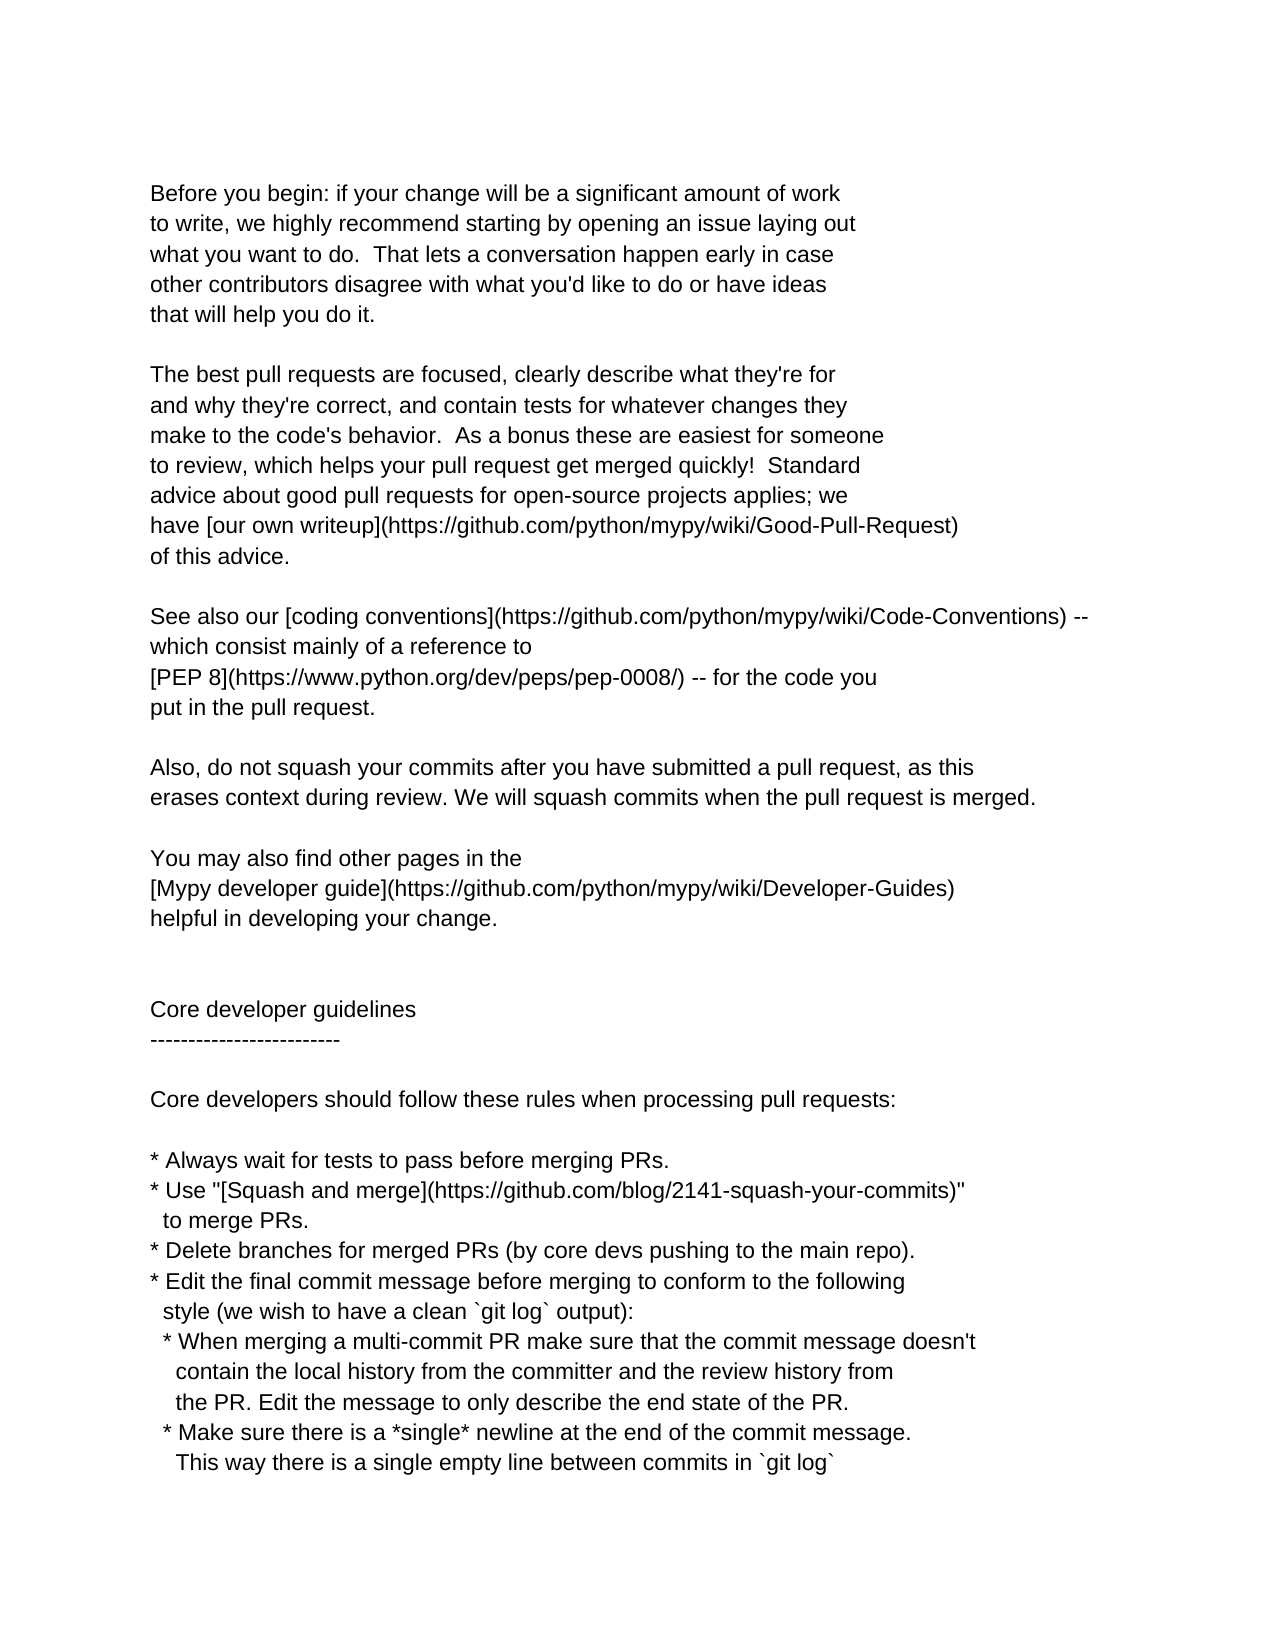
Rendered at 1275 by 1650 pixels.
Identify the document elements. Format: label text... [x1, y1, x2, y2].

text * Delete branches for merged PRs (by core devs pushing to the main repo). [150, 1237, 1125, 1264]
text to review, which helps your pull request get merged quickly! Standard [150, 452, 1125, 478]
text advice about good pull requests for open-source projects applies; we [150, 482, 1125, 509]
text Core developers should follow these rules when processing pull requests: [150, 1086, 1125, 1113]
text what you want to do. That lets a conversation happen early in case [150, 241, 1125, 267]
text which consist mainly of a reference to [150, 633, 1125, 660]
text and why they're correct, and contain tests for whatever changes they [150, 392, 1125, 418]
text The best pull requests are focused, clearly describe what they're for [150, 361, 1125, 388]
text helpful in developing your change. [150, 905, 1125, 932]
text make to the code's behavior. As a bonus these are easiest for someone [150, 422, 1125, 448]
text You may also find other pages in the [150, 845, 1125, 871]
text See also our [coding conventions](https://github.com/python/mypy/wiki/Code-Conventions) -- [150, 603, 1125, 629]
text ------------------------- [150, 1026, 1125, 1052]
text of this advice. [150, 543, 1125, 569]
text * Make sure there is a *single* newline at the end of the commit message. [150, 1419, 1125, 1445]
text to merge PRs. [150, 1207, 1125, 1234]
text Core developer guidelines [150, 996, 1125, 1022]
text to write, we highly recommend starting by opening an issue laying out [150, 210, 1125, 237]
text that will help you do it. [150, 301, 1125, 327]
text Also, do not squash your commits after you have submitted a pull request, as this [150, 754, 1125, 781]
text erases context during review. We will squash commits when the pull request is merged. [150, 784, 1125, 811]
text * Edit the final commit message before merging to conform to the following [150, 1268, 1125, 1294]
text the PR. Edit the message to only describe the end state of the PR. [150, 1388, 1125, 1415]
text have [our own writeup](https://github.com/python/mypy/wiki/Good-Pull-Request) [150, 512, 1125, 539]
text other contributors disagree with what you'd like to do or have ideas [150, 271, 1125, 297]
text * When merging a multi-commit PR make sure that the commit message doesn't [150, 1328, 1125, 1354]
text [Mypy developer guide](https://github.com/python/mypy/wiki/Developer-Guides) [150, 875, 1125, 901]
text [PEP 8](https://www.python.org/dev/peps/pep-0008/) -- for the code you [150, 663, 1125, 690]
text style (we wish to have a clean `git log` output): [150, 1298, 1125, 1324]
text * Use "[Squash and merge](https://github.com/blog/2141-squash-your-commits)" [150, 1177, 1125, 1203]
text contain the local history from the committer and the review history from [150, 1358, 1125, 1385]
text This way there is a single empty line between commits in `git log` [150, 1449, 1125, 1475]
text put in the pull request. [150, 694, 1125, 720]
text * Always wait for tests to pass before merging PRs. [150, 1147, 1125, 1173]
text Before you begin: if your change will be a significant amount of work [150, 180, 1125, 207]
